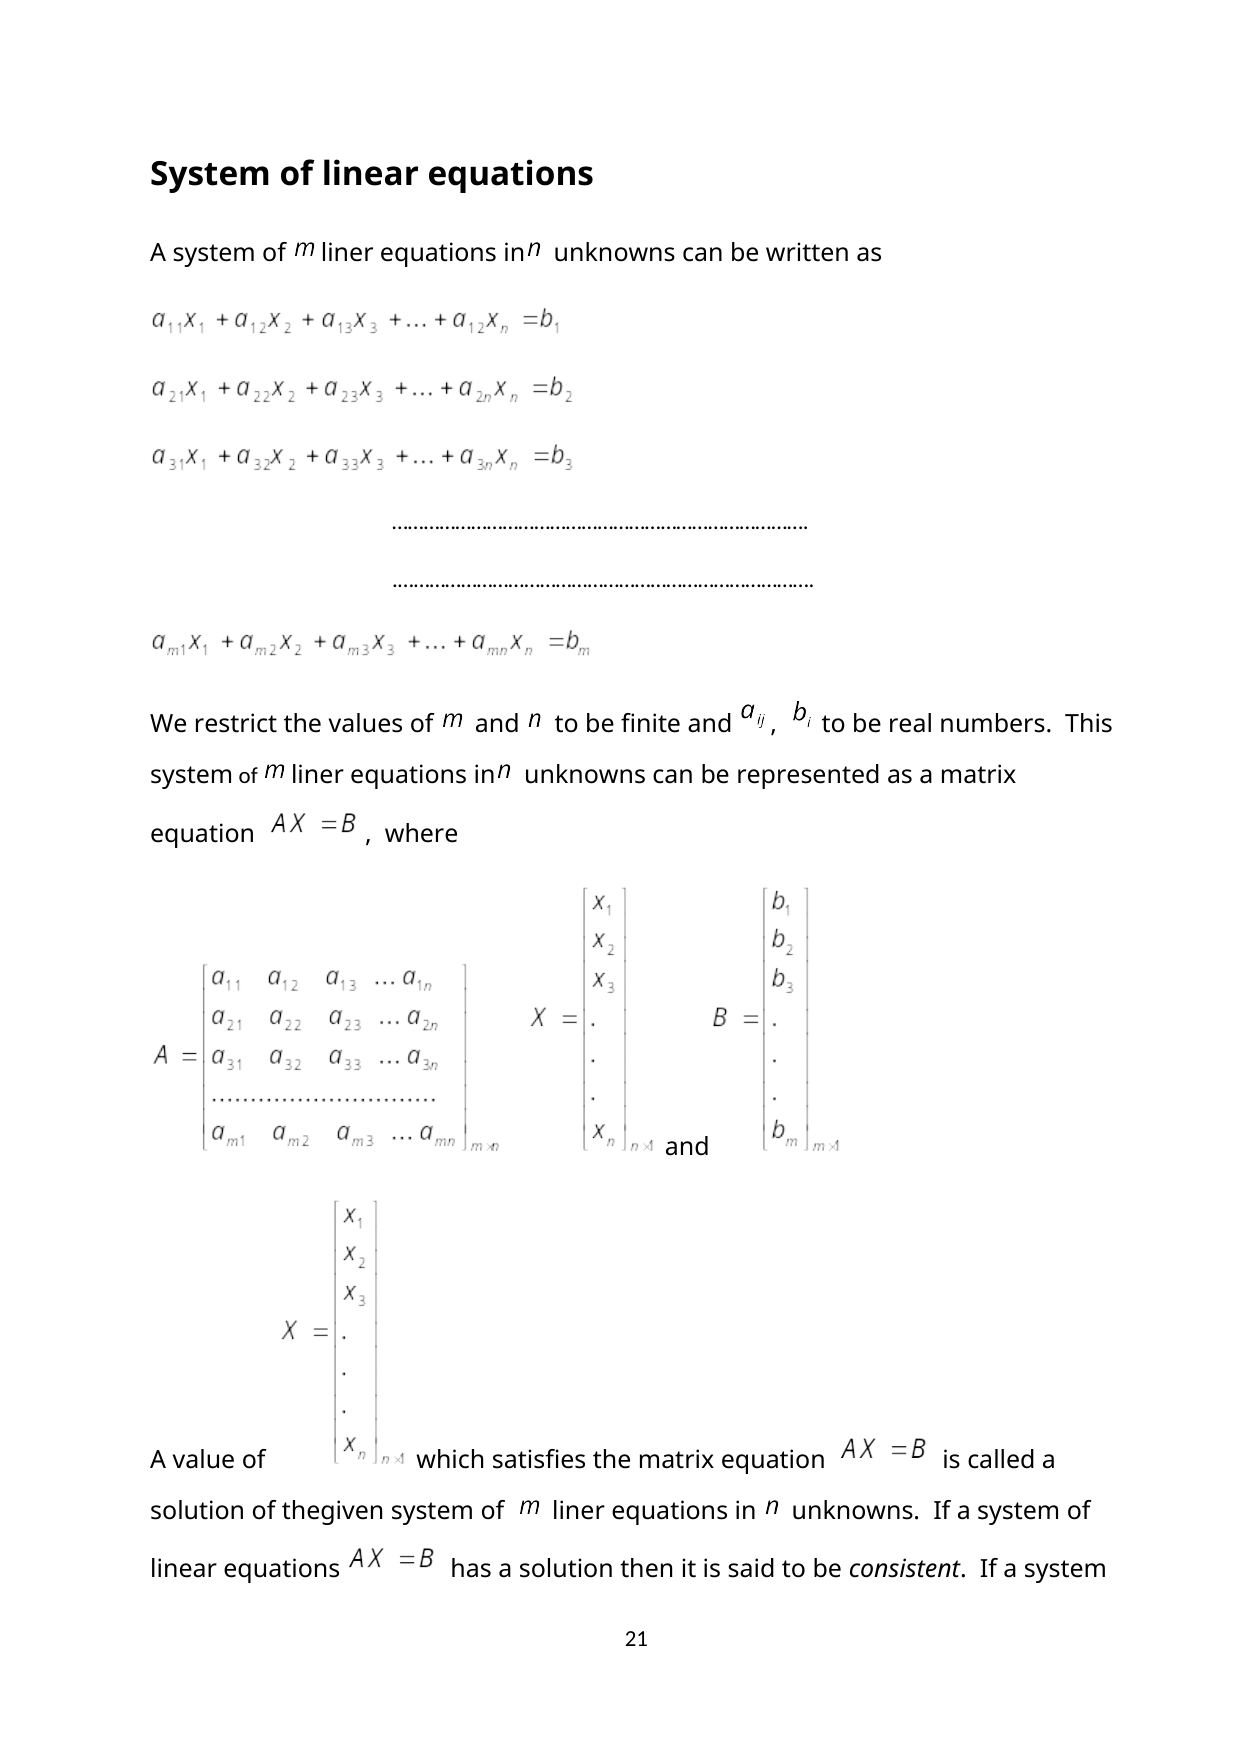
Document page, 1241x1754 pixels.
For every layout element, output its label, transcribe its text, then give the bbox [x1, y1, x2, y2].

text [150, 1196, 1122, 1585]
text A system of liner equations in unknowns can be written as [150, 235, 1122, 269]
text We restrict the values of and to be finite and , to be real numbers. This system of liner equations in unknowns can be represented as a matrix equation , where [150, 692, 1122, 850]
text ……………………………………………………………………. [150, 507, 1122, 535]
text System of linear equations [150, 150, 1122, 195]
text and [150, 883, 1122, 1163]
text .……………………………………………………………………. [150, 566, 1122, 593]
